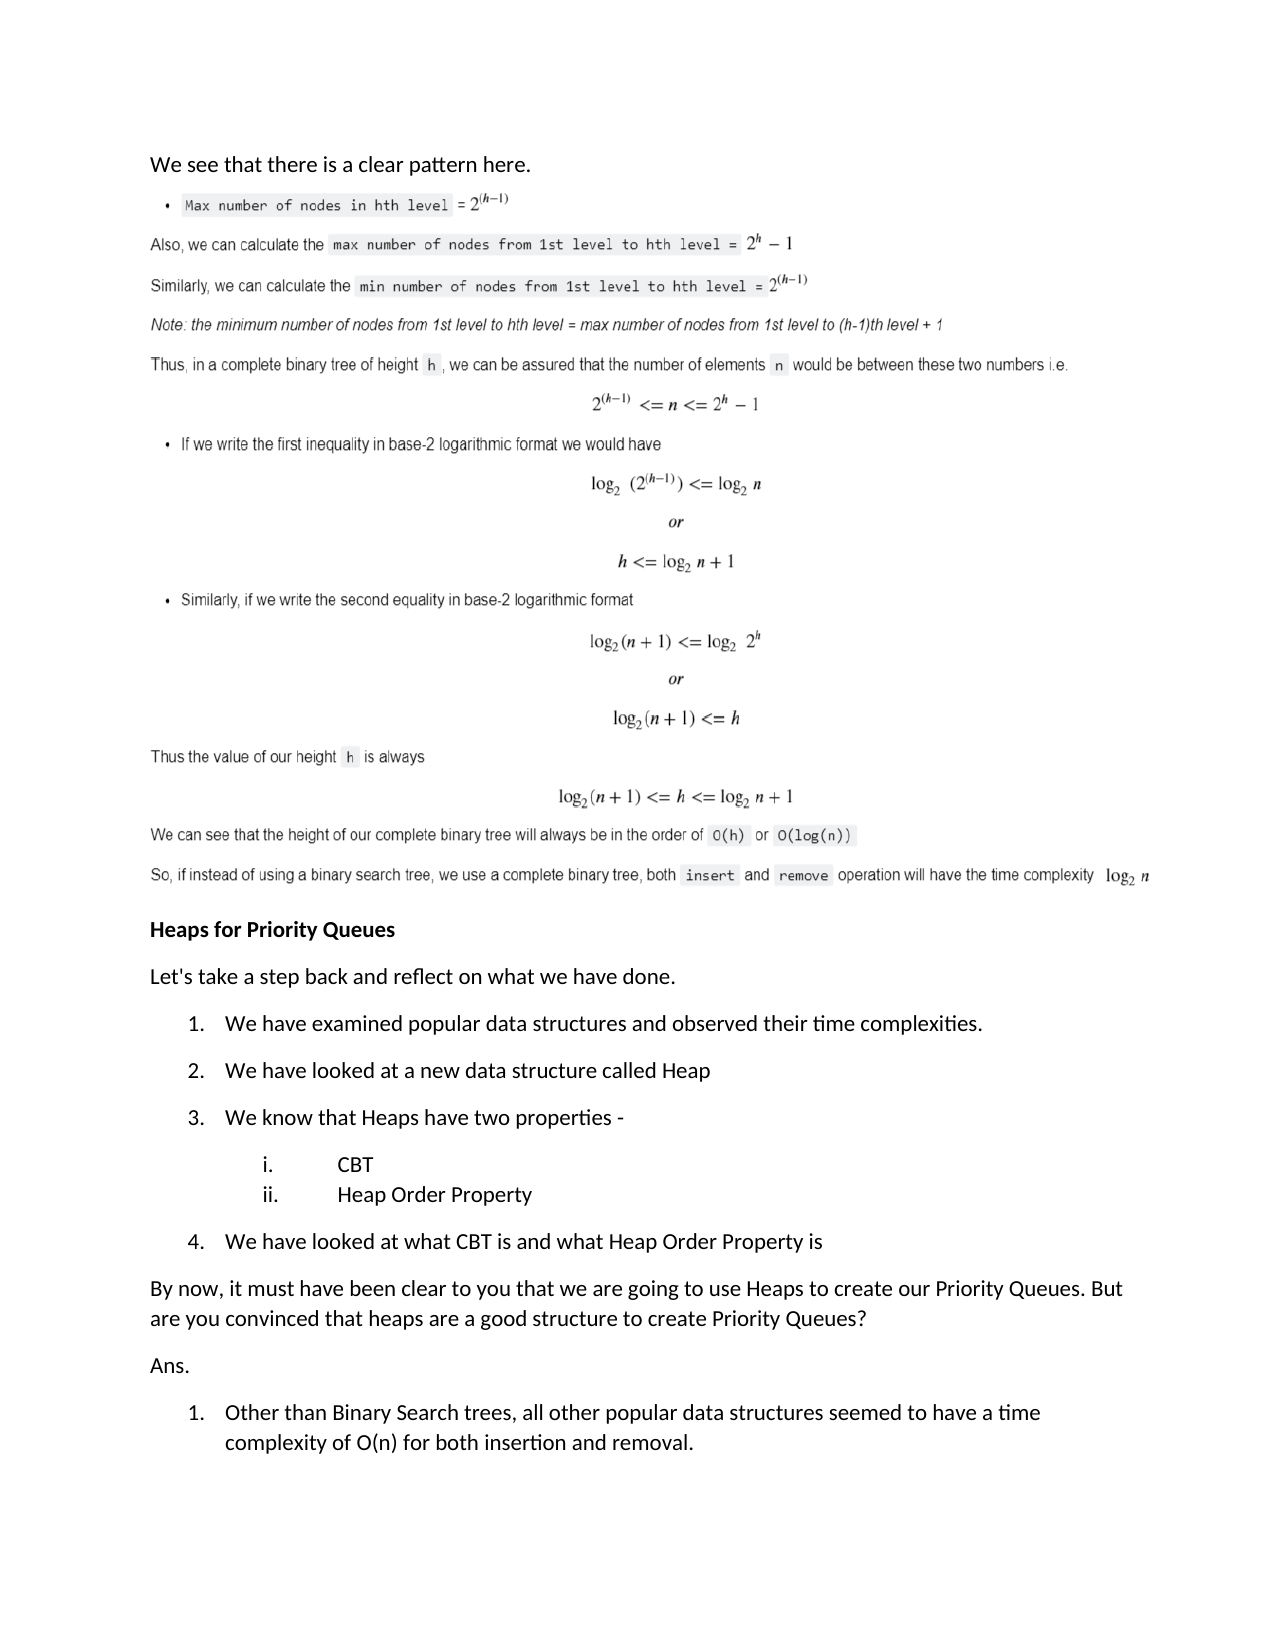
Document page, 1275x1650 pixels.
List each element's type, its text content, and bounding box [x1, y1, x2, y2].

text We see that there is a clear pattern here. [150, 150, 1125, 178]
list Heap Order Property [262, 1180, 1125, 1208]
list CBT [262, 1150, 1125, 1178]
text Ans. [150, 1351, 1125, 1379]
list We know that Heaps have two properties - [187, 1103, 1125, 1131]
list Other than Binary Search trees, all other popular data structures seemed to have a time complexity of O(n) for both insertion and removal. [187, 1398, 1125, 1456]
picture [150, 180, 1160, 897]
list We have looked at what CBT is and what Heap Order Property is [187, 1227, 1125, 1255]
text By now, it must have been clear to you that we are going to use Heaps to create our Priority Queues. But are you convinced that heaps are a good structure to create Priority Queues? [150, 1274, 1125, 1332]
list We have looked at a new data structure called Heap [187, 1056, 1125, 1084]
list We have examined popular data structures and observed their time complexities. [187, 1009, 1125, 1037]
text Heaps for Priority Queues [150, 915, 1125, 943]
text Let's take a step back and reflect on what we have done. [150, 962, 1125, 990]
